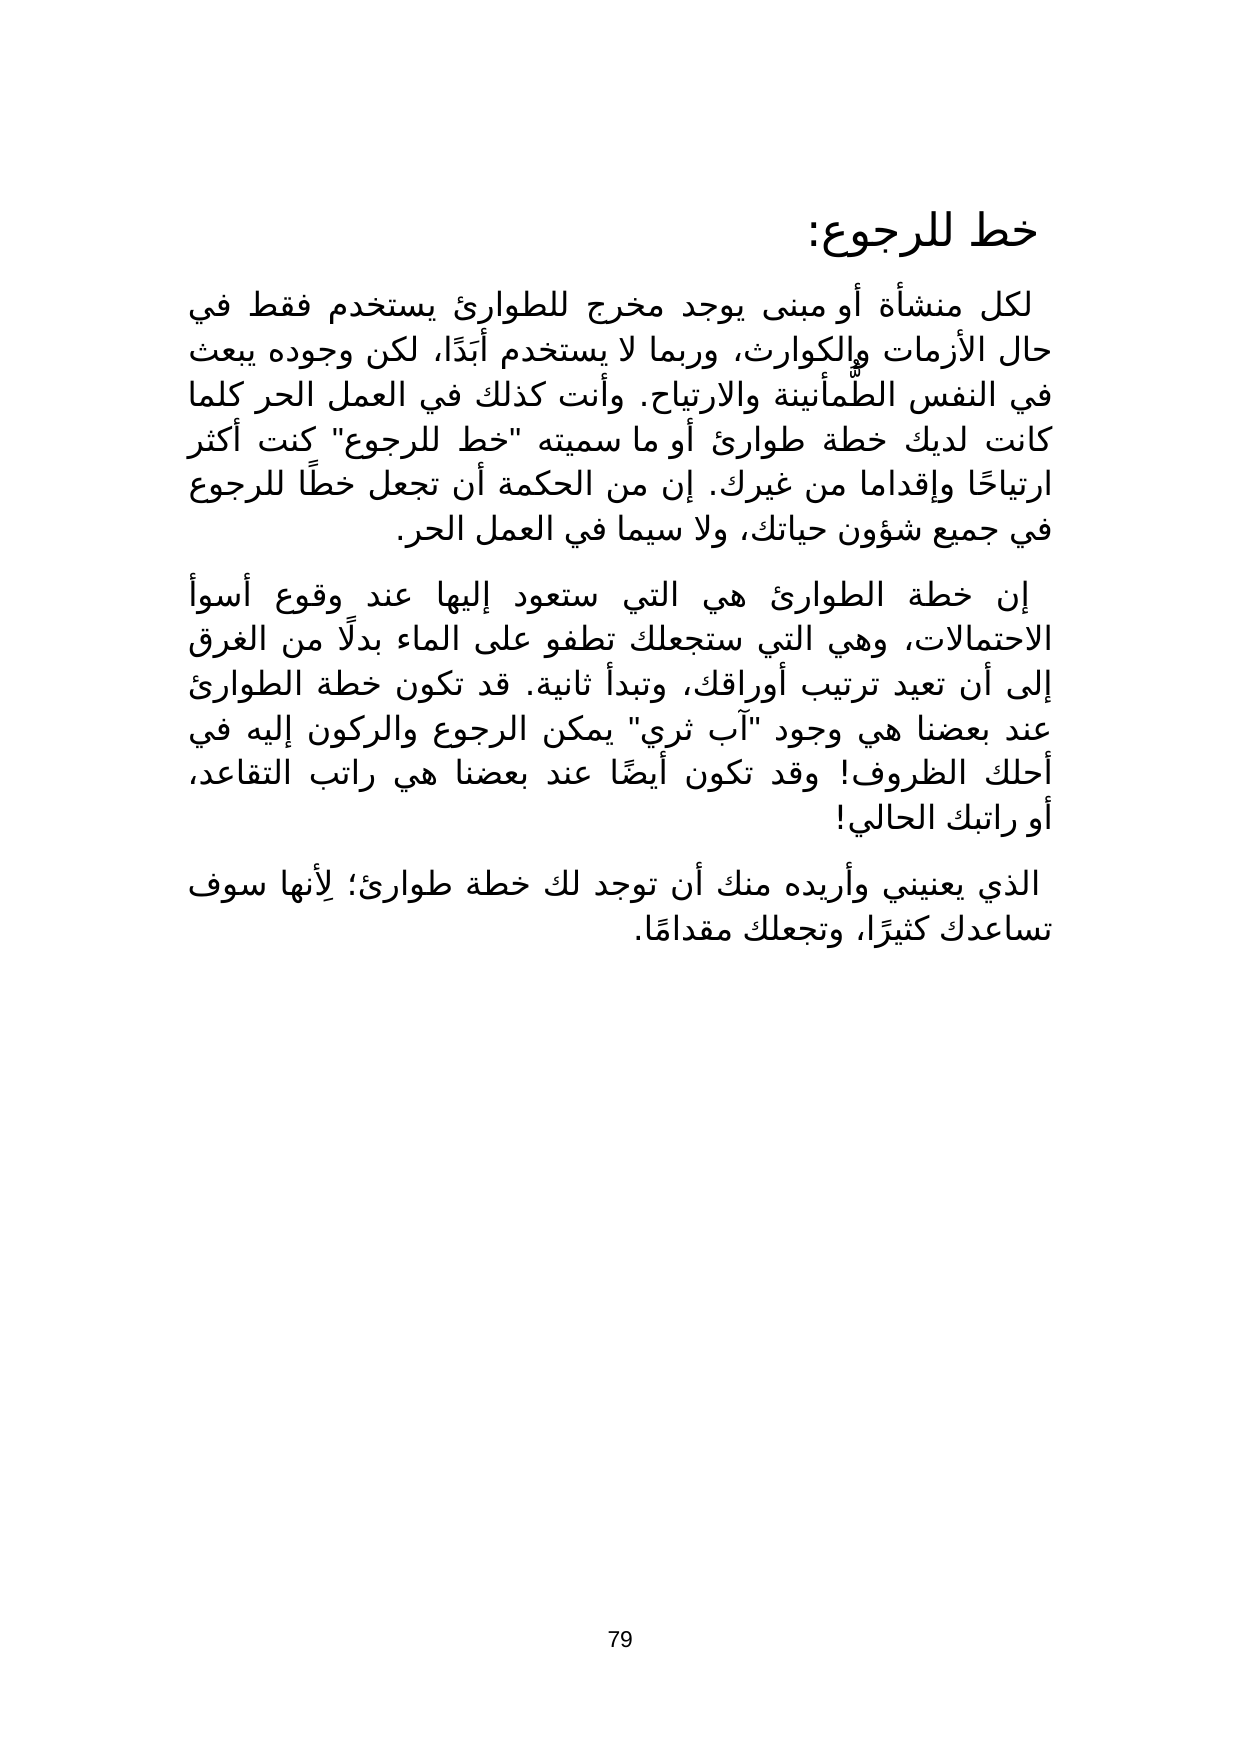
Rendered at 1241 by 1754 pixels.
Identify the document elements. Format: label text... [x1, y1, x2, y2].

text خط للرجوع: [187, 203, 1053, 257]
text لكل منشأة أو مبنى يوجد مخرج للطوارئ يستخدم فقط في حال الأزمات والكوارث، وربما لا يستخدم أبَدًا، لكن وجوده يبعث في النفس الطُّمأنينة والارتياح. وأنت كذلك في العمل الحر كلما كانت لديك خطة طوارئ أو ما سميته "خط للرجوع" كنت أكثر ارتياحًا وإقداما من غيرك. إن من الحكمة أن تجعل خطًا للرجوع في جميع شؤون حياتك، ولا سيما في العمل الحر. [187, 286, 1053, 548]
text إن خطة الطوارئ هي التي ستعود إليها عند وقوع أسوأ الاحتمالات، وهي التي ستجعلك تطفو على الماء بدلًا من الغرق إلى أن تعيد ترتيب أوراقك، وتبدأ ثانية. قد تكون خطة الطوارئ عند بعضنا هي وجود "آب ثري" يمكن الرجوع والركون إليه في أحلك الظروف! وقد تكون أيضًا عند بعضنا هي راتب التقاعد، أو راتبك الحالي! [187, 575, 1053, 837]
text الذي يعنيني وأريده منك أن توجد لك خطة طوارئ؛ لِأنها سوف تساعدك كثيرًا، وتجعلك مقدامًا. [187, 864, 1053, 948]
